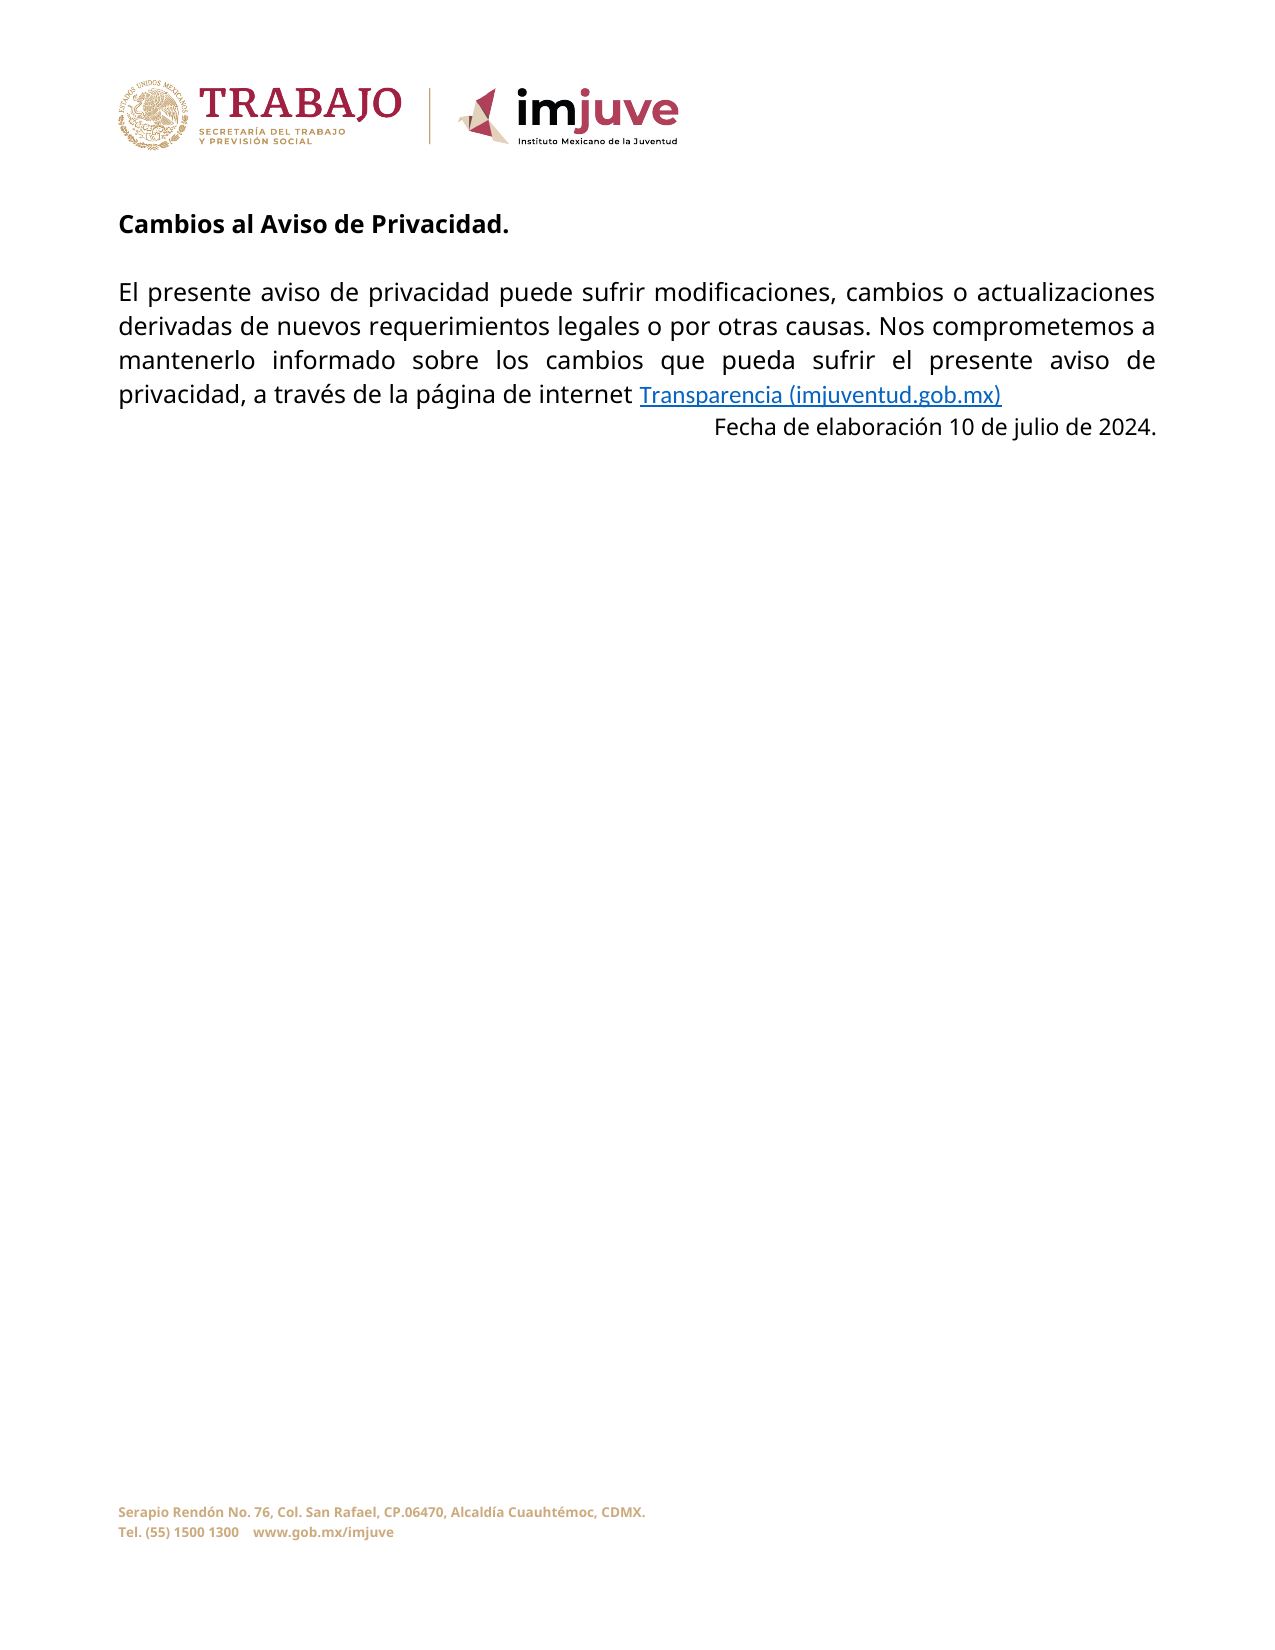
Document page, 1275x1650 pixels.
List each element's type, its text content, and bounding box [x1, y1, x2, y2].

text El presente aviso de privacidad puede sufrir modificaciones, cambios o actualizaciones derivadas de nuevos requerimientos legales o por otras causas. Nos comprometemos a mantenerlo informado sobre los cambios que pueda sufrir el presente aviso de privacidad, a través de la página de internet Transparencia (imjuventud.gob.mx) [118, 274, 1157, 411]
text Fecha de elaboración 10 de julio de 2024. [118, 411, 1157, 442]
text Cambios al Aviso de Privacidad. [118, 206, 1157, 241]
picture [75, 31, 745, 192]
